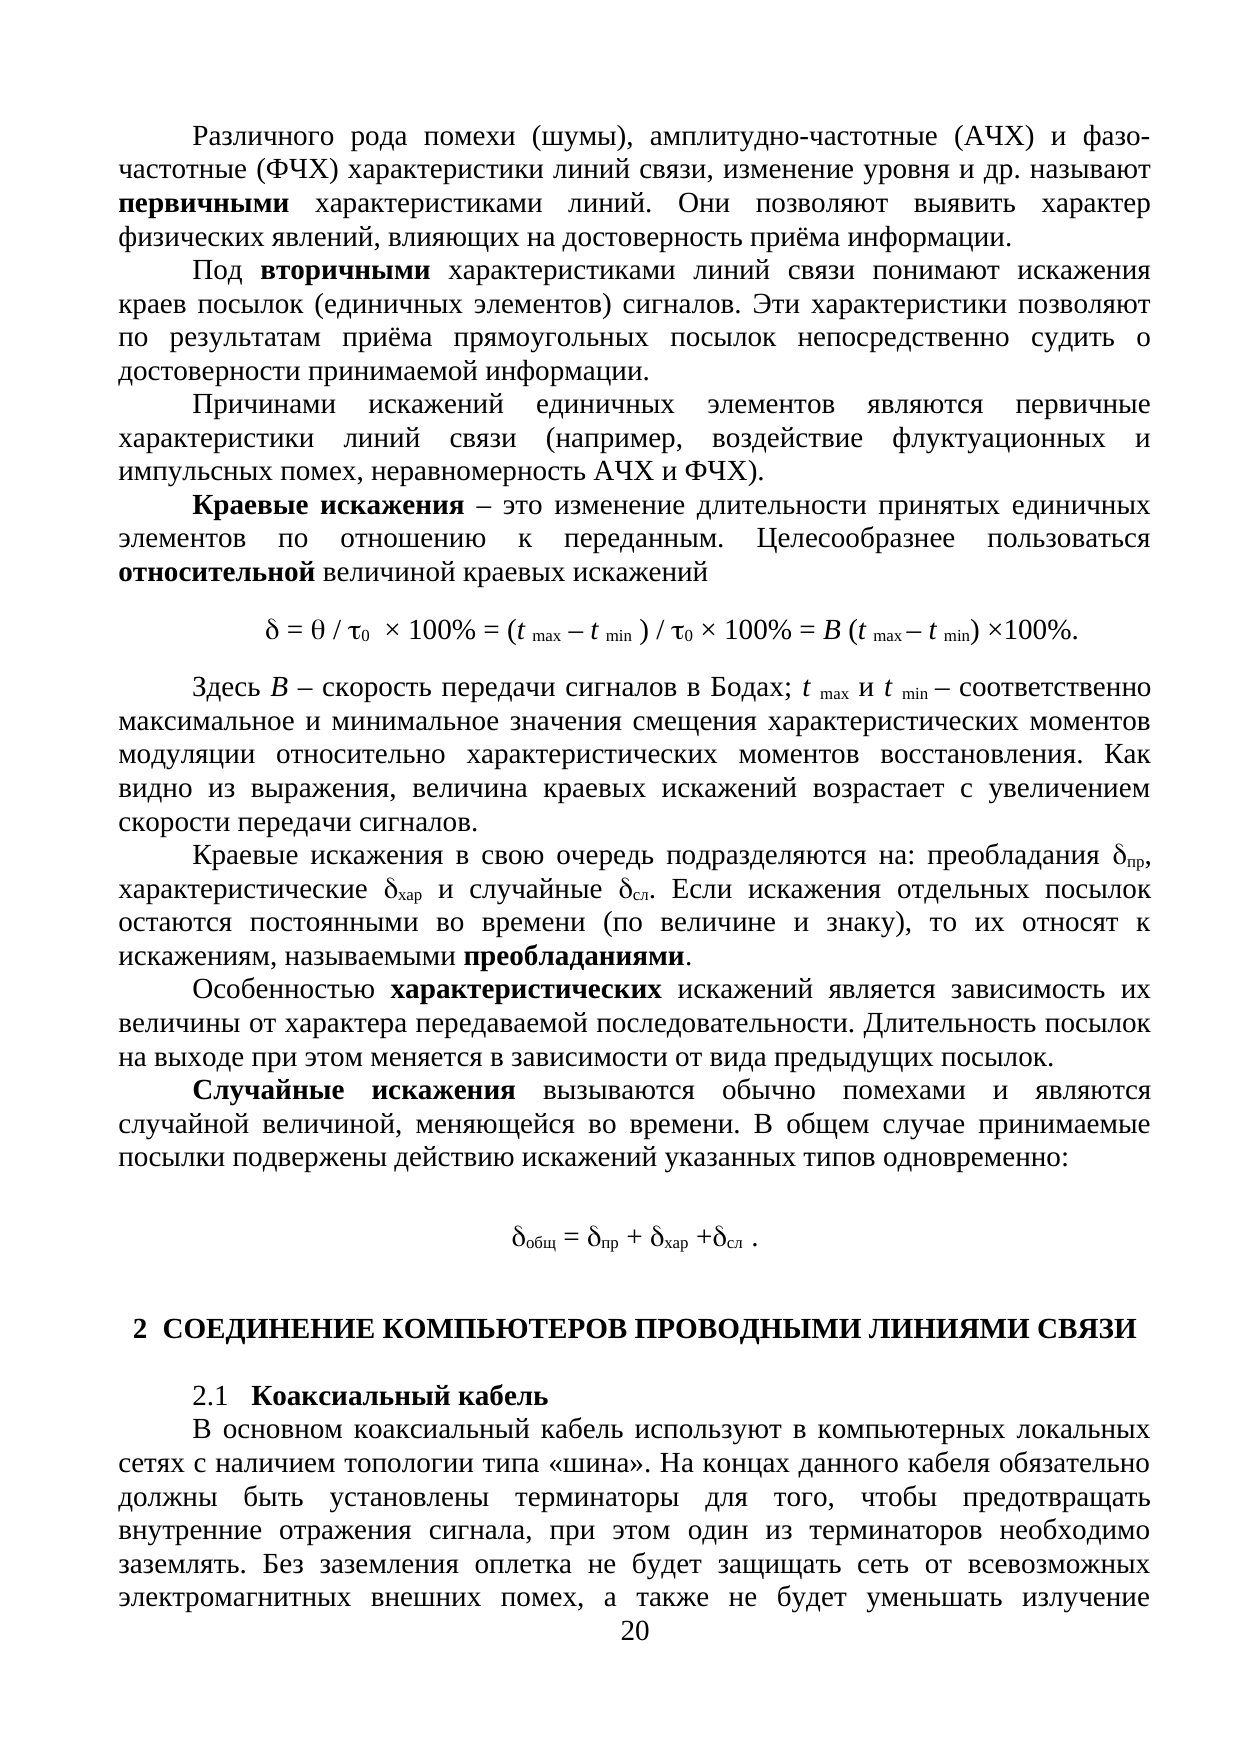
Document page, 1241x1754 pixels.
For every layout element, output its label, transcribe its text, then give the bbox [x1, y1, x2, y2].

text общ = пр + хар +сл . [118, 1219, 1152, 1252]
text = / 0 × 100% = (t max – t min ) / 0 × 100% = В (t max – t min) ×100%. [118, 612, 1152, 645]
text Особенностью характеристических искажений является зависимость их величины от характера передаваемой последовательности. Длительность посылок на выходе при этом меняется в зависимости от вида предыдущих посылок. [118, 972, 1152, 1072]
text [118, 1412, 1152, 1613]
text Здесь В – скорость передачи сигналов в Бодах; t max и t min – соответственно максимальное и минимальное значения смещения характеристических моментов модуляции относительно характеристических моментов восстановления. Как видно из выражения, величина краевых искажений возрастает с увеличением скорости передачи сигналов. [118, 669, 1152, 837]
text Краевые искажения в свою очередь подразделяются на: преобладания пр, характеристические хар и случайные сл. Если искажения отдельных посылок остаются постоянными во времени (по величине и знаку), то их относят к искажениям, называемыми преобладаниями. [118, 837, 1152, 972]
text Под вторичными характеристиками линий связи понимают искажения краев посылок (единичных элементов) сигналов. Эти характеристики позволяют по результатам приёма прямоугольных посылок непосредственно судить о достоверности принимаемой информации. [118, 252, 1152, 386]
text Причинами искажений единичных элементов являются первичные характеристики линий связи (например, воздействие флуктуационных и импульсных помех, неравномерность АЧХ и ФЧХ). [118, 386, 1152, 487]
text Краевые искажения – это изменение длительности принятых единичных элементов по отношению к переданным. Целесообразнее пользоваться относительной величиной краевых искажений [118, 487, 1152, 588]
subtitle Соединение компьютеров проводными линиями связи [118, 1311, 1152, 1344]
text Различного рода помехи (шумы), амплитудно-частотные (АЧХ) и фазо-частотные (ФЧХ) характеристики линий связи, изменение уровня и др. называют первичными характеристиками линий. Они позволяют выявить характер физических явлений, влияющих на достоверность приёма информации. [118, 118, 1152, 252]
subtitle Коаксиальный кабель [192, 1378, 1152, 1412]
text Случайные искажения вызываются обычно помехами и являются случайной величиной, меняющейся во времени. В общем случае принимаемые посылки подвержены действию искажений указанных типов одновременно: [118, 1072, 1152, 1173]
